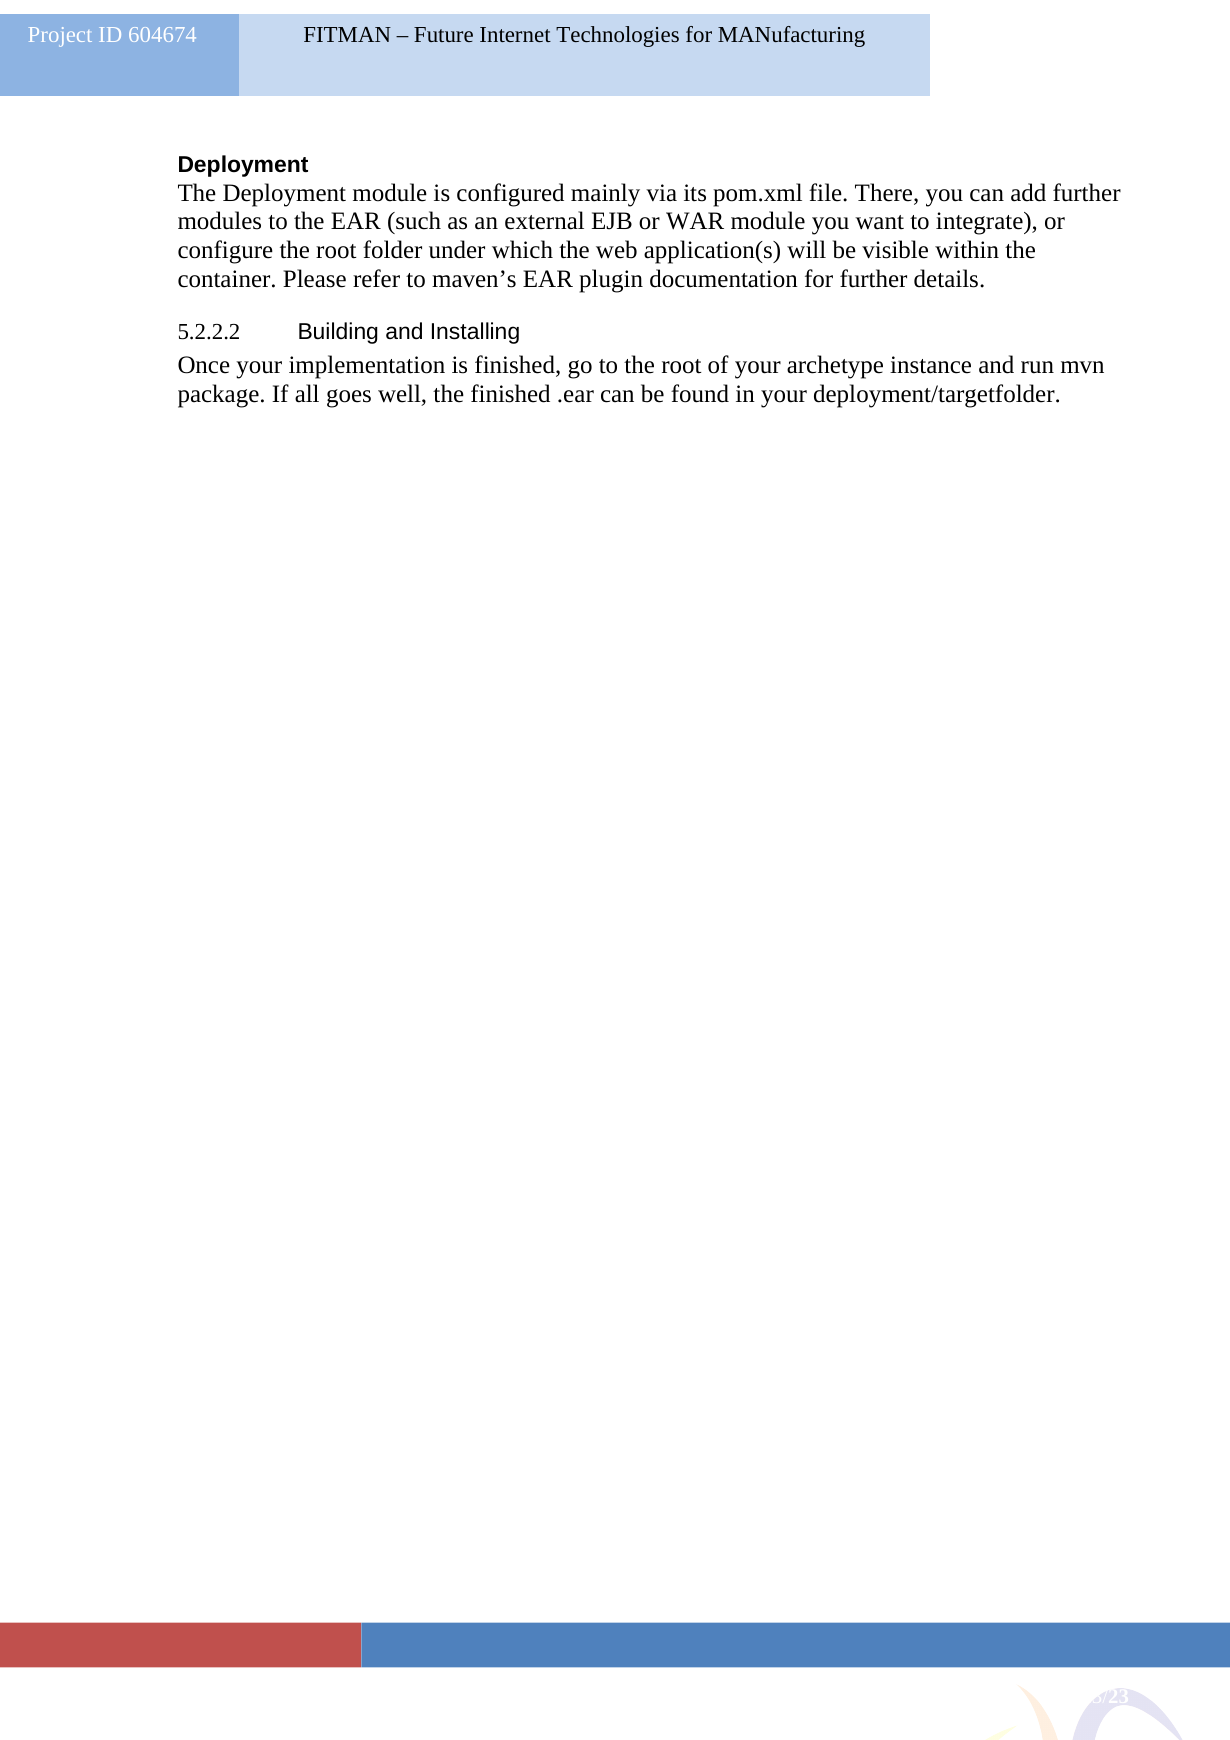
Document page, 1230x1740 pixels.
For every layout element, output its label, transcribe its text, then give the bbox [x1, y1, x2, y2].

text The Deployment module is configured mainly via its pom.xml file. There, you can add further modules to the EAR (such as an external EJB or WAR module you want to integrate), or configure the root folder under which the web application(s) will be visible within the container. Please refer to maven’s EAR plugin documentation for further details. [177, 178, 1122, 293]
text Once your implementation is finished, go to the root of your archetype instance and run mvn package. If all goes well, the finished .ear can be found in your deployment/targetfolder. [177, 350, 1122, 408]
subtitle Building and Installing [177, 318, 1122, 344]
subtitle Deployment [177, 151, 1122, 178]
